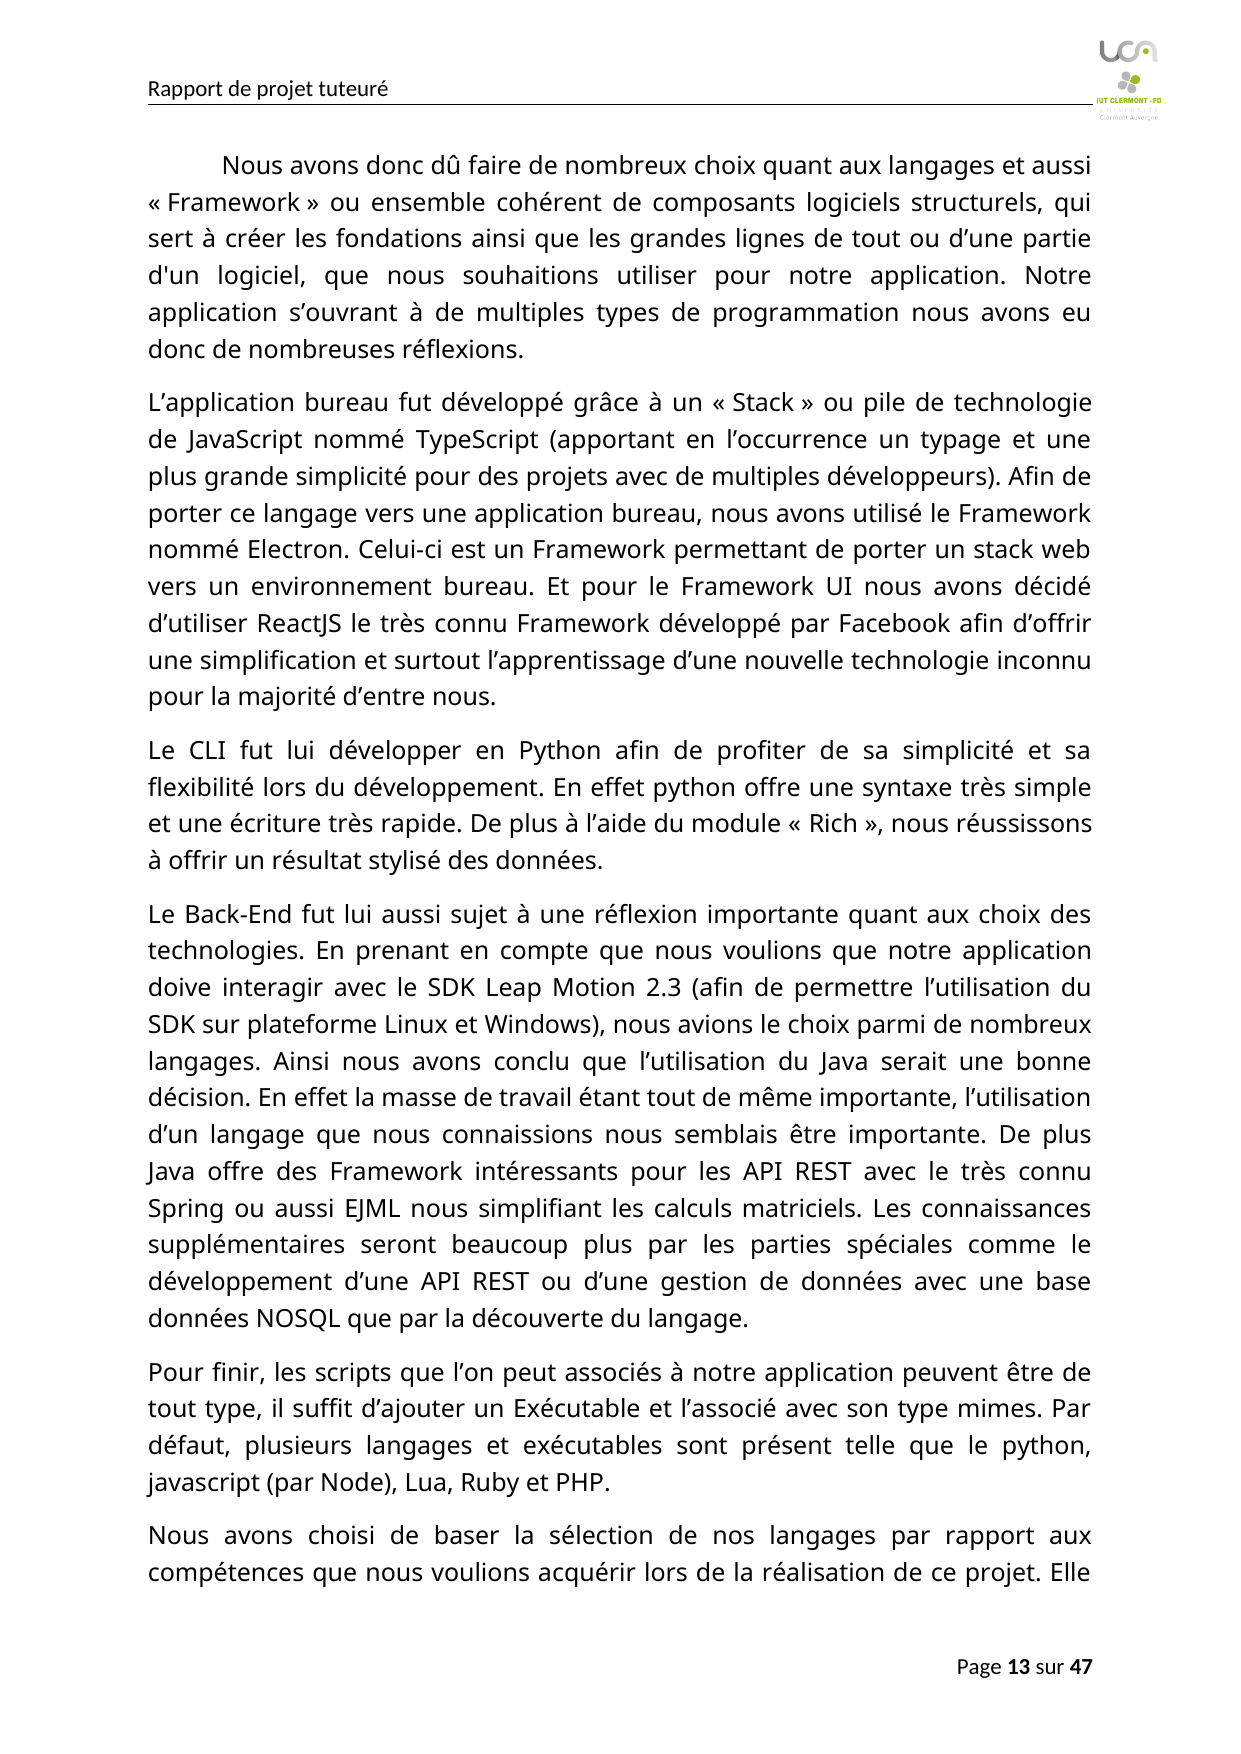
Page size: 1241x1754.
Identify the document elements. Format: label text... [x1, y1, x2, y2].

picture [1076, 28, 1182, 133]
text L’application bureau fut développé grâce à un « Stack » ou pile de technologie de JavaScript nommé TypeScript (apportant en l’occurrence un typage et une plus grande simplicité pour des projets avec de multiples développeurs). Afin de porter ce langage vers une application bureau, nous avons utilisé le Framework nommé Electron. Celui-ci est un Framework permettant de porter un stack web vers un environnement bureau. Et pour le Framework UI nous avons décidé d’utiliser ReactJS le très connu Framework développé par Facebook afin d’offrir une simplification et surtout l’apprentissage d’une nouvelle technologie inconnu pour la majorité d’entre nous. [148, 385, 1093, 713]
text Le CLI fut lui développer en Python afin de profiter de sa simplicité et sa flexibilité lors du développement. En effet python offre une syntaxe très simple et une écriture très rapide. De plus à l’aide du module « Rich », nous réussissons à offrir un résultat stylisé des données. [148, 732, 1093, 877]
text Pour finir, les scripts que l’on peut associés à notre application peuvent être de tout type, il suffit d’ajouter un Exécutable et l’associé avec son type mimes. Par défaut, plusieurs langages et exécutables sont présent telle que le python, javascript (par Node), Lua, Ruby et PHP. [148, 1354, 1093, 1498]
text Nous avons donc dû faire de nombreux choix quant aux langages et aussi « Framework » ou ensemble cohérent de composants logiciels structurels, qui sert à créer les fondations ainsi que les grandes lignes de tout ou d’une partie d'un logiciel, que nous souhaitions utiliser pour notre application. Notre application s’ouvrant à de multiples types de programmation nous avons eu donc de nombreuses réflexions. [148, 148, 1093, 366]
text Le Back-End fut lui aussi sujet à une réflexion importante quant aux choix des technologies. En prenant en compte que nous voulions que notre application doive interagir avec le SDK Leap Motion 2.3 (afin de permettre l’utilisation du SDK sur plateforme Linux et Windows), nous avions le choix parmi de nombreux langages. Ainsi nous avons conclu que l’utilisation du Java serait une bonne décision. En effet la masse de travail étant tout de même importante, l’utilisation d’un langage que nous connaissions nous semblais être importante. De plus Java offre des Framework intéressants pour les API REST avec le très connu Spring ou aussi EJML nous simplifiant les calculs matriciels. Les connaissances supplémentaires seront beaucoup plus par les parties spéciales comme le développement d’une API REST ou d’une gestion de données avec une base données NOSQL que par la découverte du langage. [148, 896, 1093, 1335]
